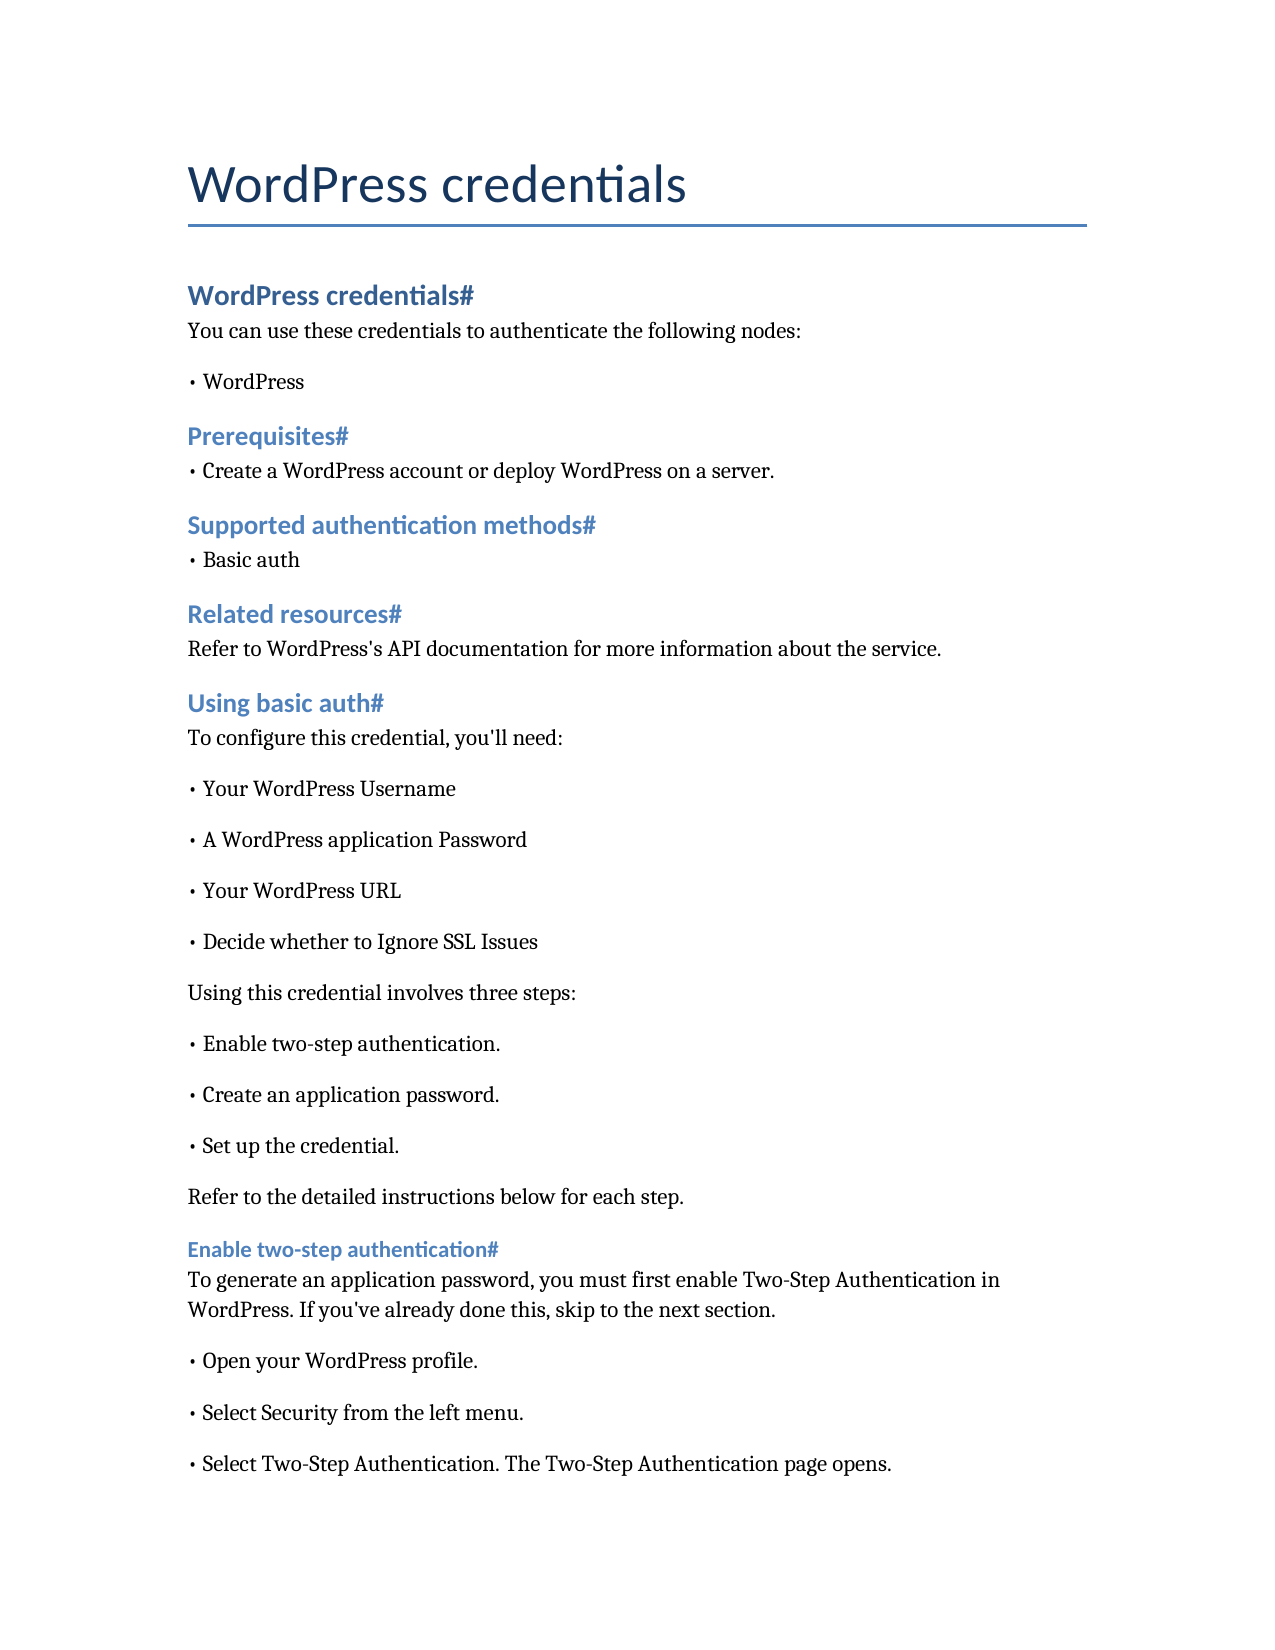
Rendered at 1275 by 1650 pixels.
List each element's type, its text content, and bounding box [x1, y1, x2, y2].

subtitle Supported authentication methods# [187, 508, 1087, 542]
text • Create an application password. [187, 1082, 1087, 1108]
text You can use these credentials to authenticate the following nodes: [187, 317, 1087, 344]
text • Your WordPress URL [187, 877, 1087, 904]
subtitle Enable two-step authentication# [187, 1235, 1087, 1263]
text To configure this credential, you'll need: [187, 724, 1087, 751]
text • Your WordPress Username [187, 775, 1087, 802]
text • Basic auth [187, 546, 1087, 573]
text Refer to the detailed instructions below for each step. [187, 1184, 1087, 1210]
subtitle Related resources# [187, 597, 1087, 631]
text • Decide whether to Ignore SSL Issues [187, 928, 1087, 955]
title WordPress credentials [187, 150, 1087, 227]
text Refer to WordPress's API documentation for more information about the service. [187, 635, 1087, 662]
text • Create a WordPress account or deploy WordPress on a server. [187, 457, 1087, 484]
text To generate an application password, you must first enable Two-Step Authentication in WordPress. If you've already done this, skip to the next section. [187, 1267, 1087, 1323]
text • Select Two-Step Authentication. The Two-Step Authentication page opens. [187, 1450, 1087, 1477]
text • Open your WordPress profile. [187, 1348, 1087, 1374]
subtitle Prerequisites# [187, 419, 1087, 453]
text • A WordPress application Password [187, 826, 1087, 853]
text • Enable two-step authentication. [187, 1031, 1087, 1057]
text • WordPress [187, 368, 1087, 395]
subtitle Using basic auth# [187, 686, 1087, 719]
text • Select Security from the left menu. [187, 1399, 1087, 1426]
text • Set up the credential. [187, 1133, 1087, 1159]
subtitle WordPress credentials# [187, 277, 1087, 312]
text Using this credential involves three steps: [187, 979, 1087, 1006]
